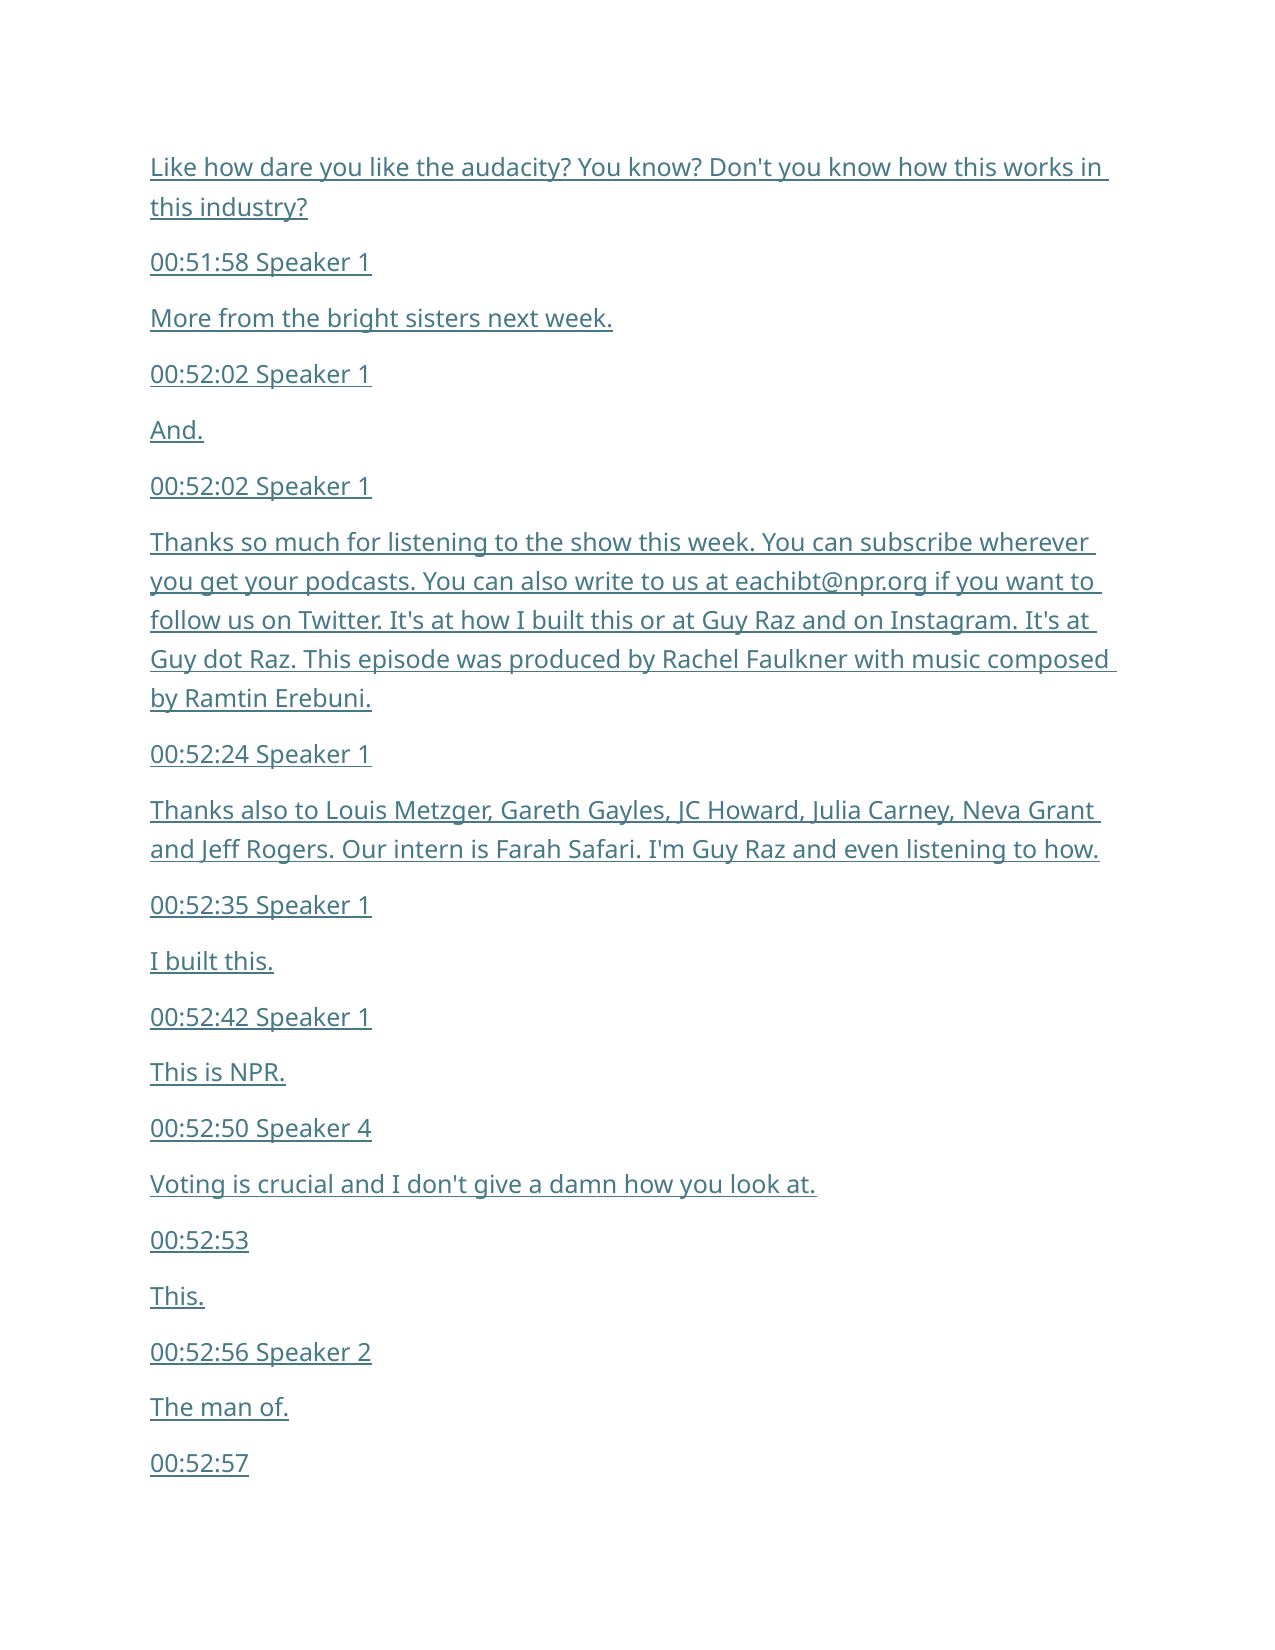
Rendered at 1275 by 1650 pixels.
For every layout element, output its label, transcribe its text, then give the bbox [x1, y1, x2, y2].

text This. [150, 1278, 1125, 1312]
text 00:52:56 Speaker 2 [150, 1334, 1125, 1368]
text 00:52:53 [150, 1222, 1125, 1257]
text 00:52:02 Speaker 1 [150, 357, 1125, 391]
text 00:52:50 Speaker 4 [150, 1111, 1125, 1145]
text 00:51:58 Speaker 1 [150, 245, 1125, 279]
text Voting is crucial and I don't give a damn how you look at. [150, 1167, 1125, 1201]
text More from the bright sisters next week. [150, 301, 1125, 335]
text This is NPR. [150, 1055, 1125, 1089]
text I built this. [150, 943, 1125, 977]
text 00:52:42 Speaker 1 [150, 999, 1125, 1033]
text 00:52:35 Speaker 1 [150, 887, 1125, 922]
text The man of. [150, 1390, 1125, 1424]
text 00:52:02 Speaker 1 [150, 468, 1125, 502]
text And. [150, 412, 1125, 447]
text Like how dare you like the audacity? You know? Don't you know how this works in this industry? [150, 150, 1125, 223]
text 00:52:24 Speaker 1 [150, 737, 1125, 771]
text 00:52:57 [150, 1446, 1125, 1480]
text Thanks also to Louis Metzger, Gareth Gayles, JC Howard, Julia Carney, Neva Grant and Jeff Rogers. Our intern is Farah Safari. I'm Guy Raz and even listening to how. [150, 792, 1125, 866]
text Thanks so much for listening to the show this week. You can subscribe wherever you get your podcasts. You can also write to us at eachibt@npr.org if you want to follow us on Twitter. It's at how I built this or at Guy Raz and on Instagram. It's at Guy dot Raz. This episode was produced by Rachel Faulkner with music composed by Ramtin Erebuni. [150, 524, 1125, 715]
